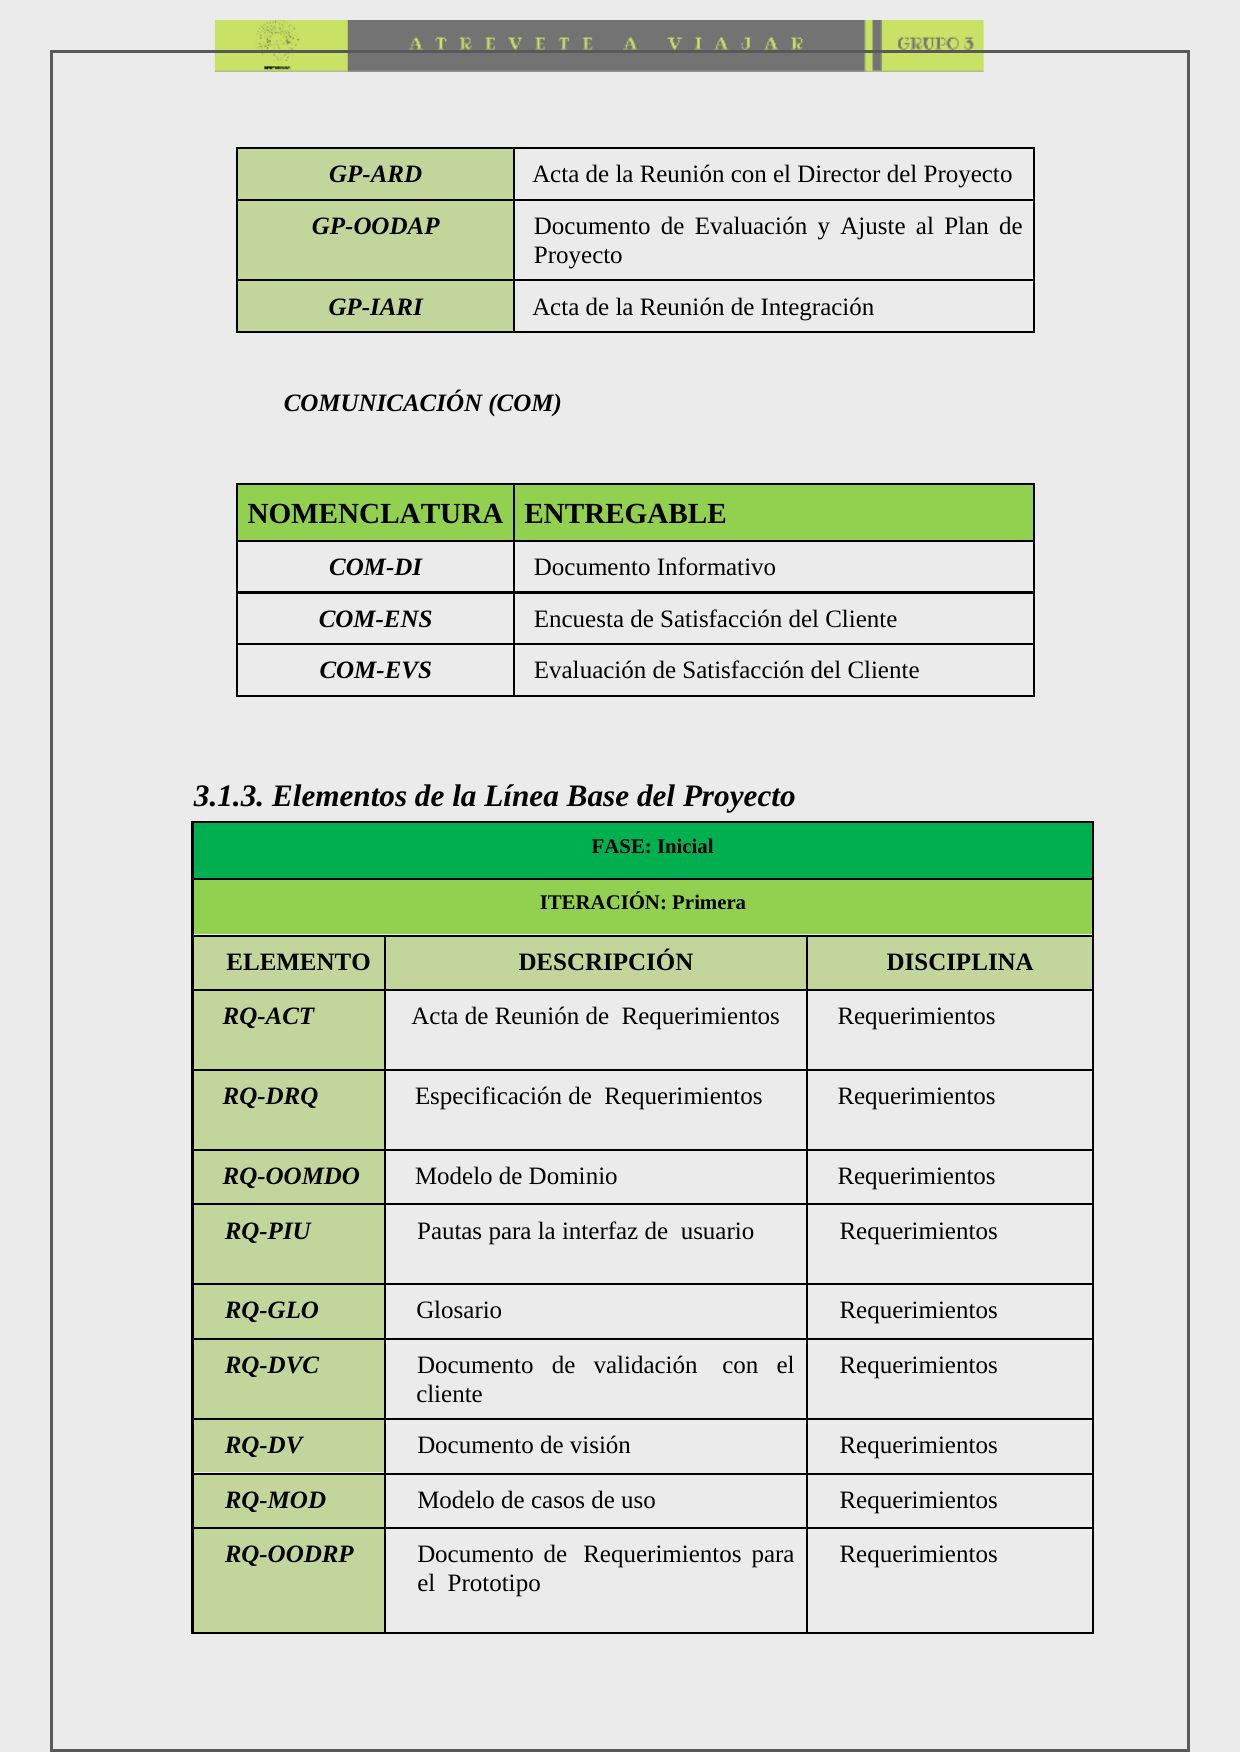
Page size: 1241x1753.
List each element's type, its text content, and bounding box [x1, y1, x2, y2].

table_cell GP-ARD [238, 149, 513, 199]
table_cell Requerimientos [808, 1071, 1092, 1149]
picture [214, 53, 984, 72]
table_cell ITERACIÓN: Primera [194, 880, 1092, 934]
table_cell Requerimientos [808, 1205, 1092, 1283]
table_cell Modelo de Dominio [386, 1151, 806, 1203]
table_cell COM-ENS [238, 594, 513, 643]
table_cell Documento de Requerimientos para el Prototipo [386, 1529, 806, 1632]
table_cell RQ-MOD [194, 1475, 384, 1527]
table_cell Documento de Evaluación y Ajuste al Plan de Proyecto [515, 201, 1033, 279]
table_cell Acta de la Reunión de Integración [515, 281, 1033, 331]
table_cell RQ-PIU [194, 1205, 384, 1283]
table_cell ELEMENTO [194, 937, 384, 989]
table_cell Pautas para la interfaz de usuario [386, 1205, 806, 1283]
table_cell Requerimientos [808, 1420, 1092, 1472]
table_cell Documento de validación con el cliente [386, 1340, 806, 1418]
table_cell Documento de visión [386, 1420, 806, 1472]
picture [214, 20, 984, 50]
text COMUNICACIÓN (COM) [208, 388, 1071, 417]
table_cell Especificación de Requerimientos [386, 1071, 806, 1149]
table_cell DISCIPLINA [808, 937, 1092, 989]
subtitle 3.1.3. Elementos de la Línea Base del Proyecto [194, 777, 1071, 813]
table_cell COM-DI [238, 542, 513, 591]
table_cell GP-IARI [238, 281, 513, 331]
table_header FASE: Inicial [194, 823, 1092, 878]
table_cell Requerimientos [808, 1340, 1092, 1418]
table_cell Acta de Reunión de Requerimientos [386, 991, 806, 1069]
table_cell RQ-OODRP [194, 1529, 384, 1632]
table_cell RQ-GLO [194, 1285, 384, 1338]
table_header NOMENCLATURA [238, 485, 513, 540]
table_cell RQ-DV [194, 1420, 384, 1472]
table_cell RQ-DVC [194, 1340, 384, 1418]
table_cell Documento Informativo [515, 542, 1033, 591]
table_cell Requerimientos [808, 1475, 1092, 1527]
table_cell Glosario [386, 1285, 806, 1338]
table_cell Requerimientos [808, 991, 1092, 1069]
table_cell Modelo de casos de uso [386, 1475, 806, 1527]
table_cell Requerimientos [808, 1285, 1092, 1338]
table_cell GP-OODAP [238, 201, 513, 279]
table_cell COM-EVS [238, 645, 513, 695]
table_cell Evaluación de Satisfacción del Cliente [515, 645, 1033, 695]
table_cell Encuesta de Satisfacción del Cliente [515, 594, 1033, 643]
table_header ENTREGABLE [515, 485, 1033, 540]
table_cell Requerimientos [808, 1529, 1092, 1632]
table_cell DESCRIPCIÓN [386, 937, 806, 989]
table_cell Requerimientos [808, 1151, 1092, 1203]
table_cell RQ-ACT [194, 991, 384, 1069]
table_cell Acta de la Reunión con el Director del Proyecto [515, 149, 1033, 199]
table_cell RQ-OOMDO [194, 1151, 384, 1203]
table_cell RQ-DRQ [194, 1071, 384, 1149]
